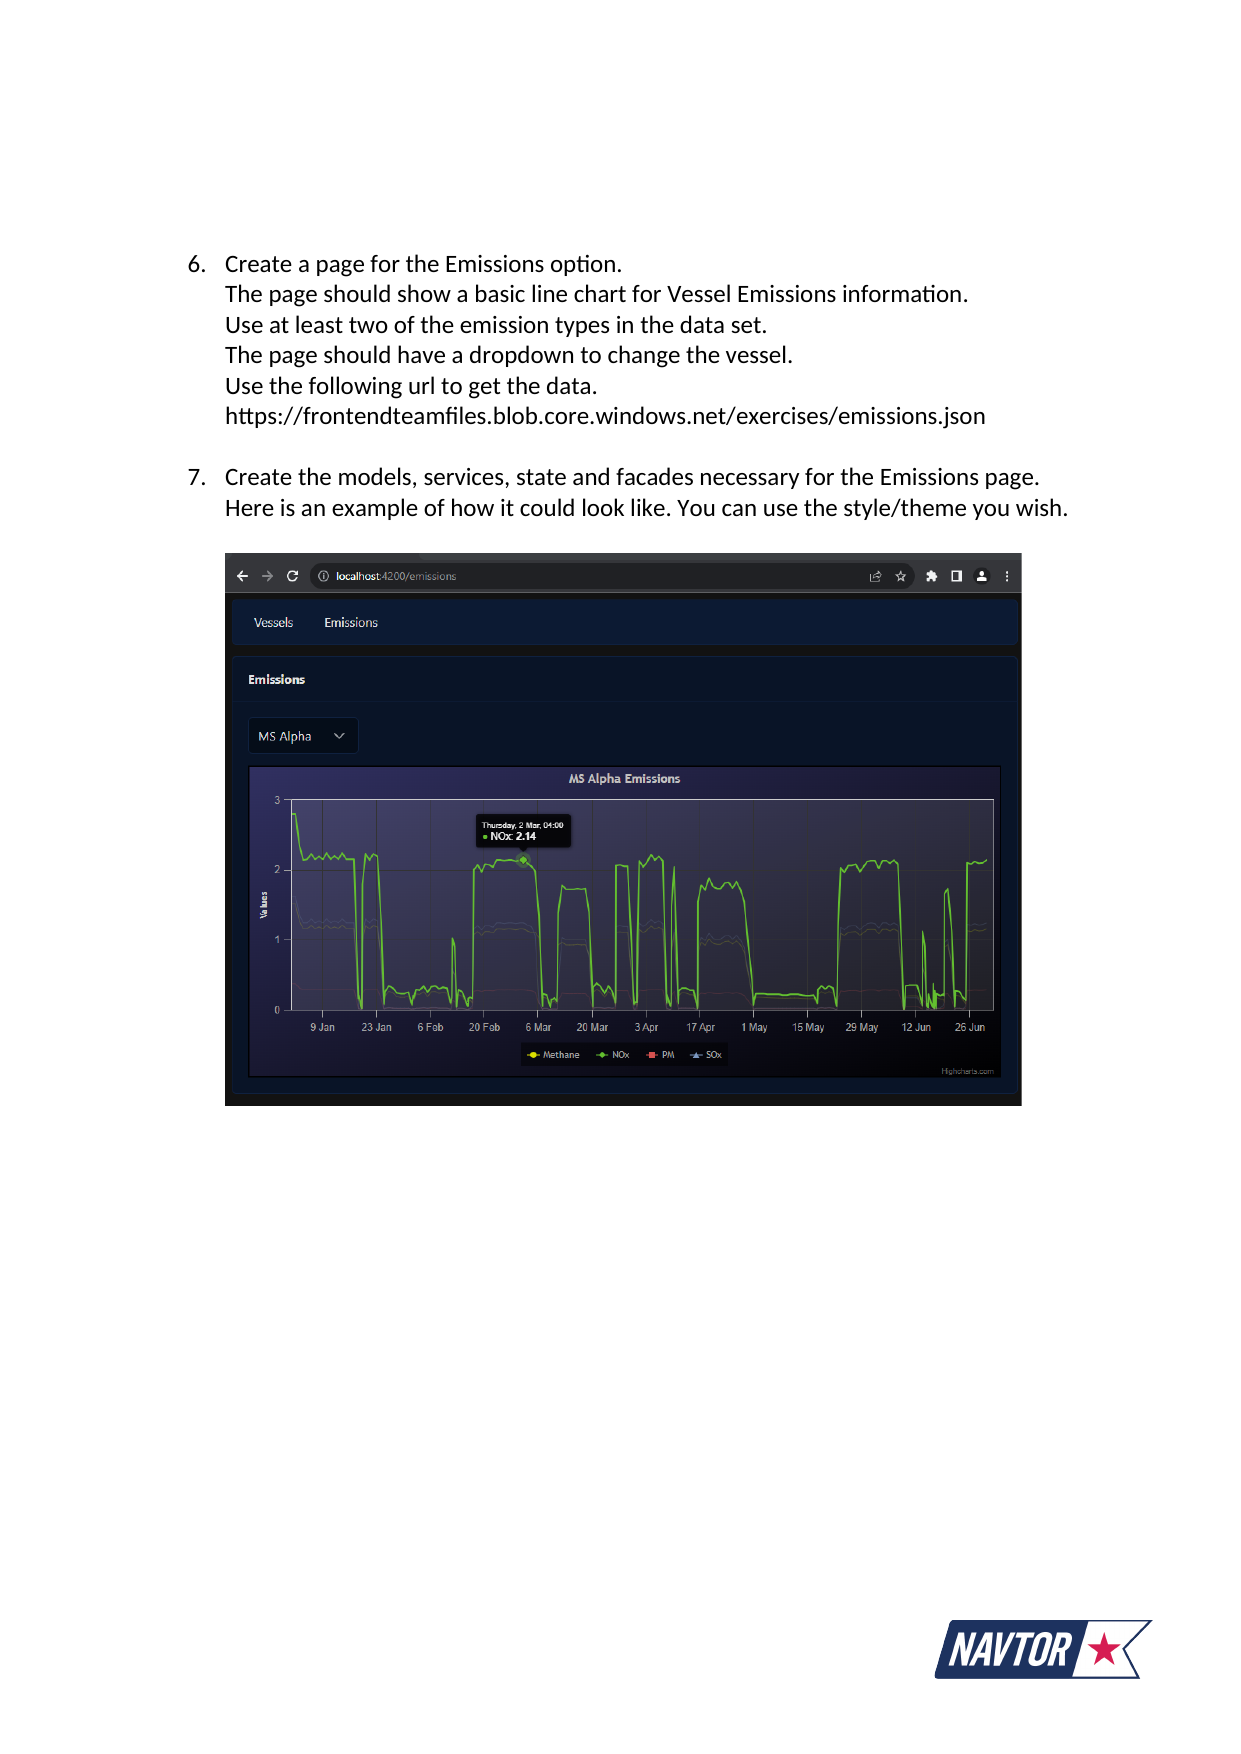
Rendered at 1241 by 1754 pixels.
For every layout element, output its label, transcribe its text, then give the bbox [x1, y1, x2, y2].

list Create a page for the Emissions option. The page should show a basic line chart for Vessel Emissions information. Use at least two of the emission types in the data set. The page should have a dropdown to change the vessel. Use the following url to get the data. https://frontendteamfiles.blob.core.windows.net/exercises/emissions.json [187, 248, 1090, 462]
picture [225, 553, 1022, 1106]
picture [934, 1620, 1154, 1679]
